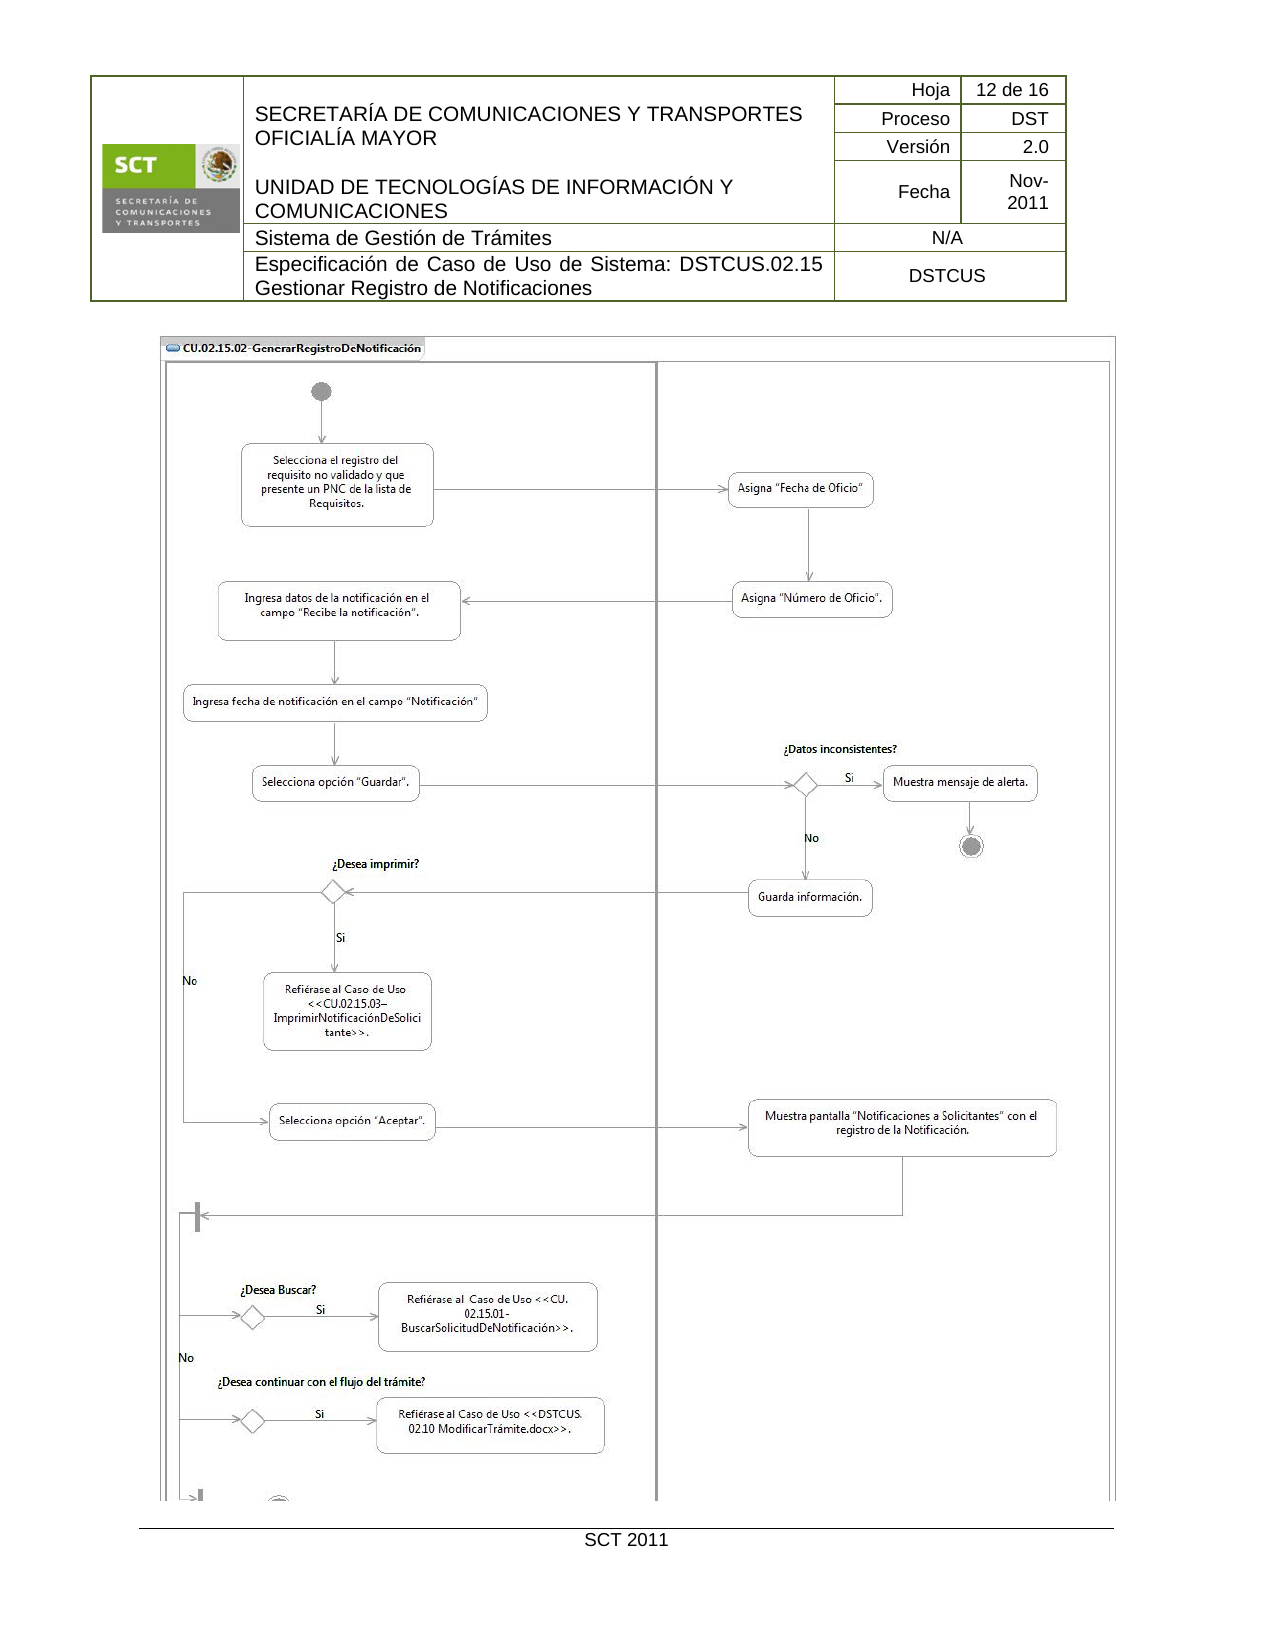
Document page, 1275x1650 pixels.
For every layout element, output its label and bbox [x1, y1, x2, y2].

picture [150, 326, 1125, 1501]
